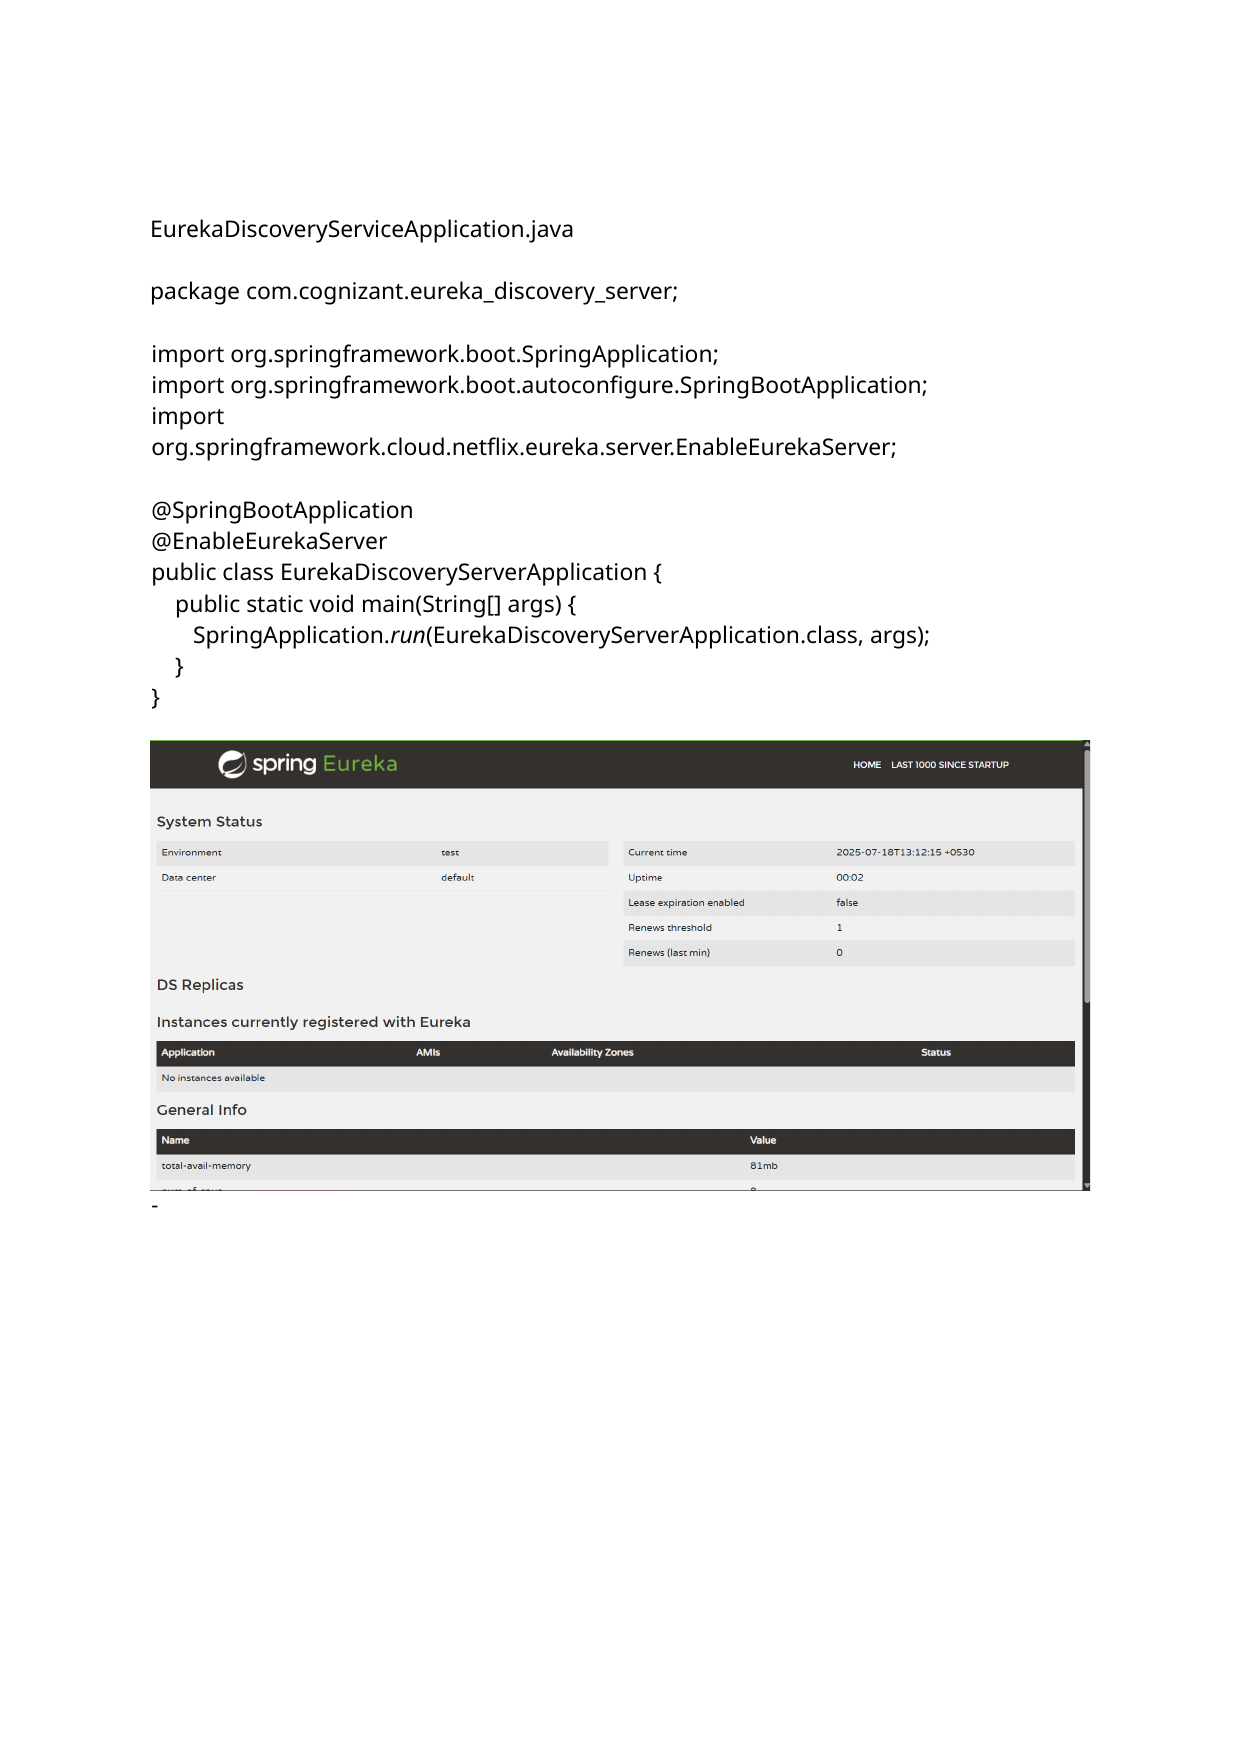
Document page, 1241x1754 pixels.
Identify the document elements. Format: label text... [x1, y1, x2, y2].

text package com.cognizant.eureka_discovery_server; import org.springframework.boot.SpringApplication; import org.springframework.boot.autoconfigure.SpringBootApplication; import org.springframework.cloud.netflix.eureka.server.EnableEurekaServer; @SpringBootApplication @EnableEurekaServer public class EurekaDiscoveryServerApplication { public static void main(String[] args) { SpringApplication.run(EurekaDiscoveryServerApplication.class, args); } } [150, 275, 947, 712]
text EurekaDiscoveryServiceApplication.java [150, 212, 947, 244]
picture [150, 740, 1091, 1191]
text - [150, 1191, 947, 1219]
